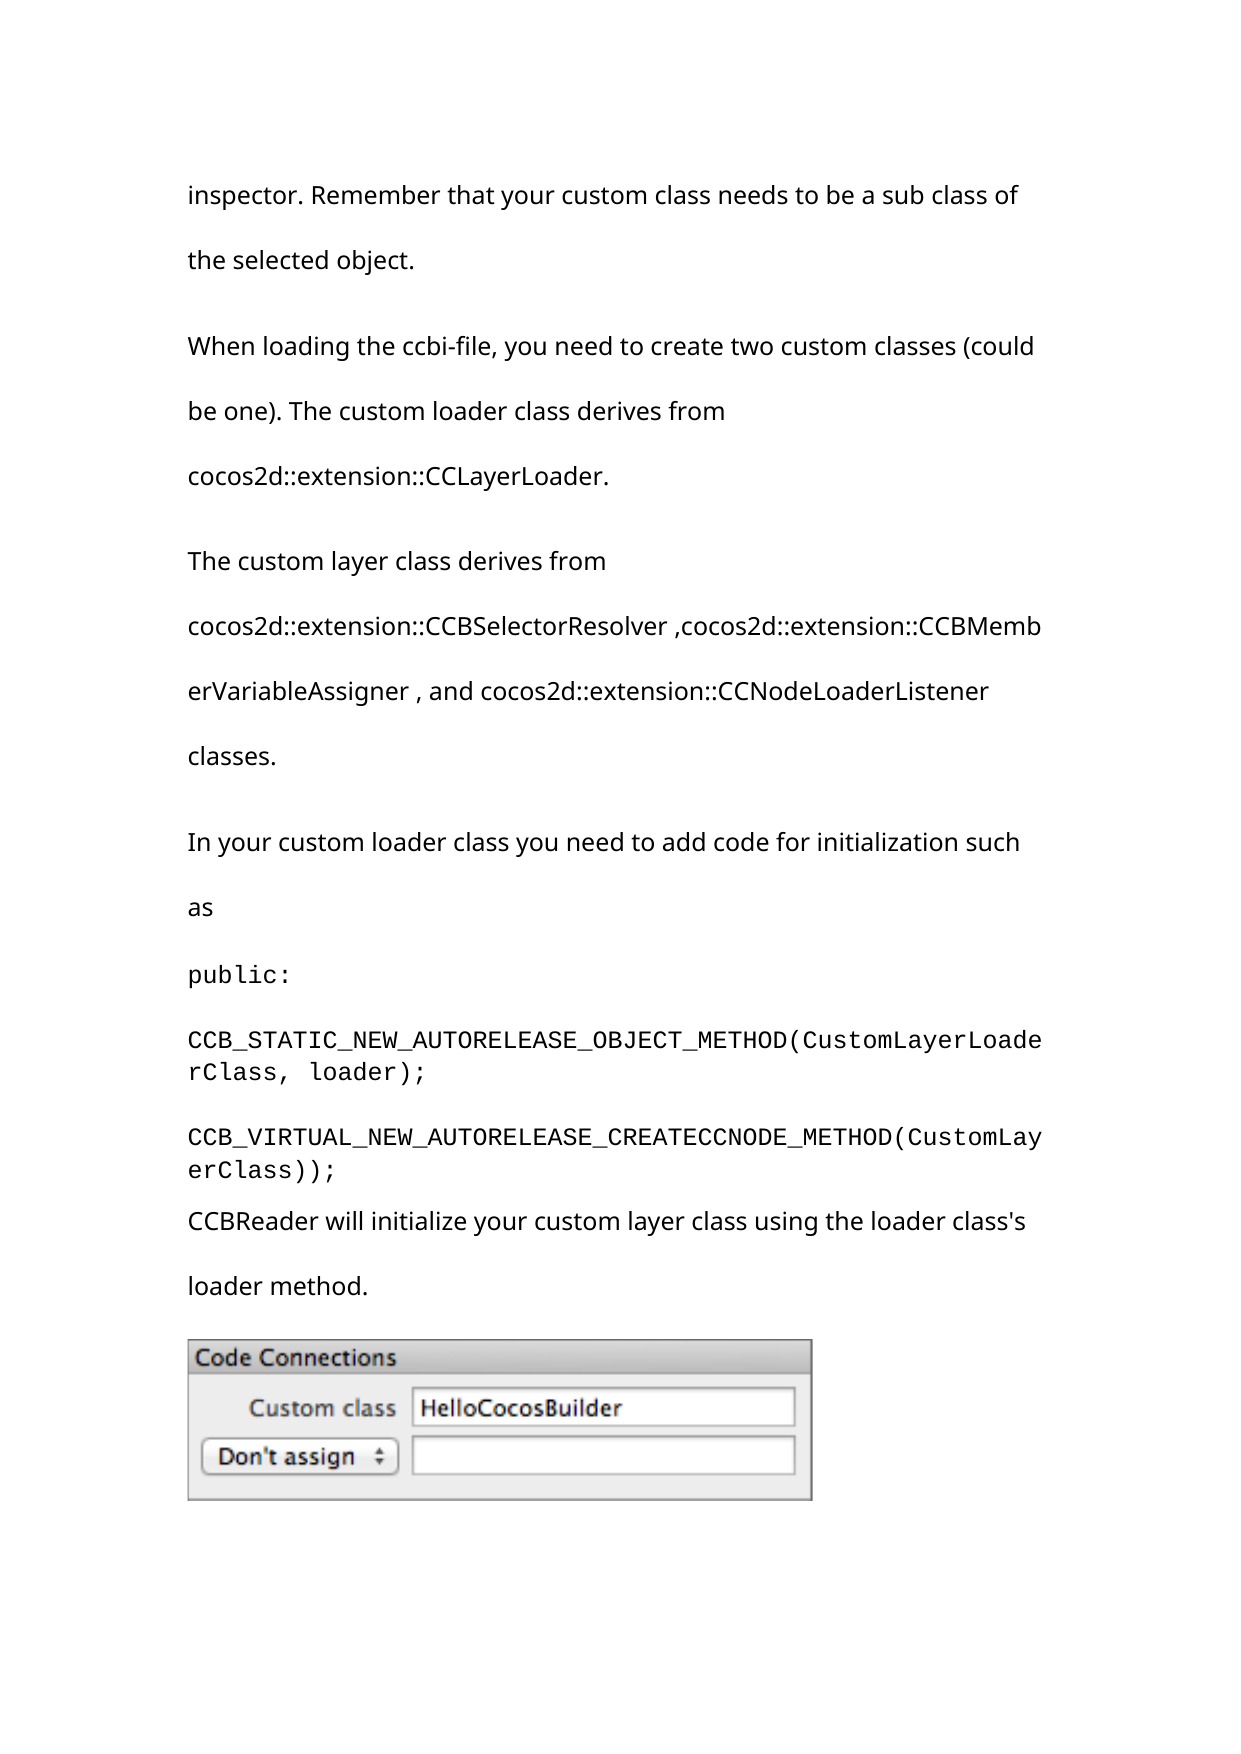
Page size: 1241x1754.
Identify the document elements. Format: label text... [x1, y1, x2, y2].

text public: [187, 960, 1053, 993]
text CCB_STATIC_NEW_AUTORELEASE_OBJECT_METHOD(CustomLayerLoaderClass, loader); [187, 993, 1053, 1090]
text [187, 162, 1053, 292]
text In your custom loader class you need to add code for initialization such as [187, 809, 1053, 939]
text CCB_VIRTUAL_NEW_AUTORELEASE_CREATECCNODE_METHOD(CustomLayerClass)); [187, 1090, 1053, 1188]
text When loading the ccbi-file, you need to create two custom classes (could be one). The custom loader class derives from cocos2d::extension::CCLayerLoader. [187, 313, 1053, 508]
text CCBReader will initialize your custom layer class using the loader class's loader method. [187, 1188, 1053, 1318]
text The custom layer class derives from cocos2d::extension::CCBSelectorResolver ,cocos2d::extension::CCBMemberVariableAssigner , and cocos2d::extension::CCNodeLoaderListener classes. [187, 529, 1053, 789]
picture [187, 1339, 813, 1501]
